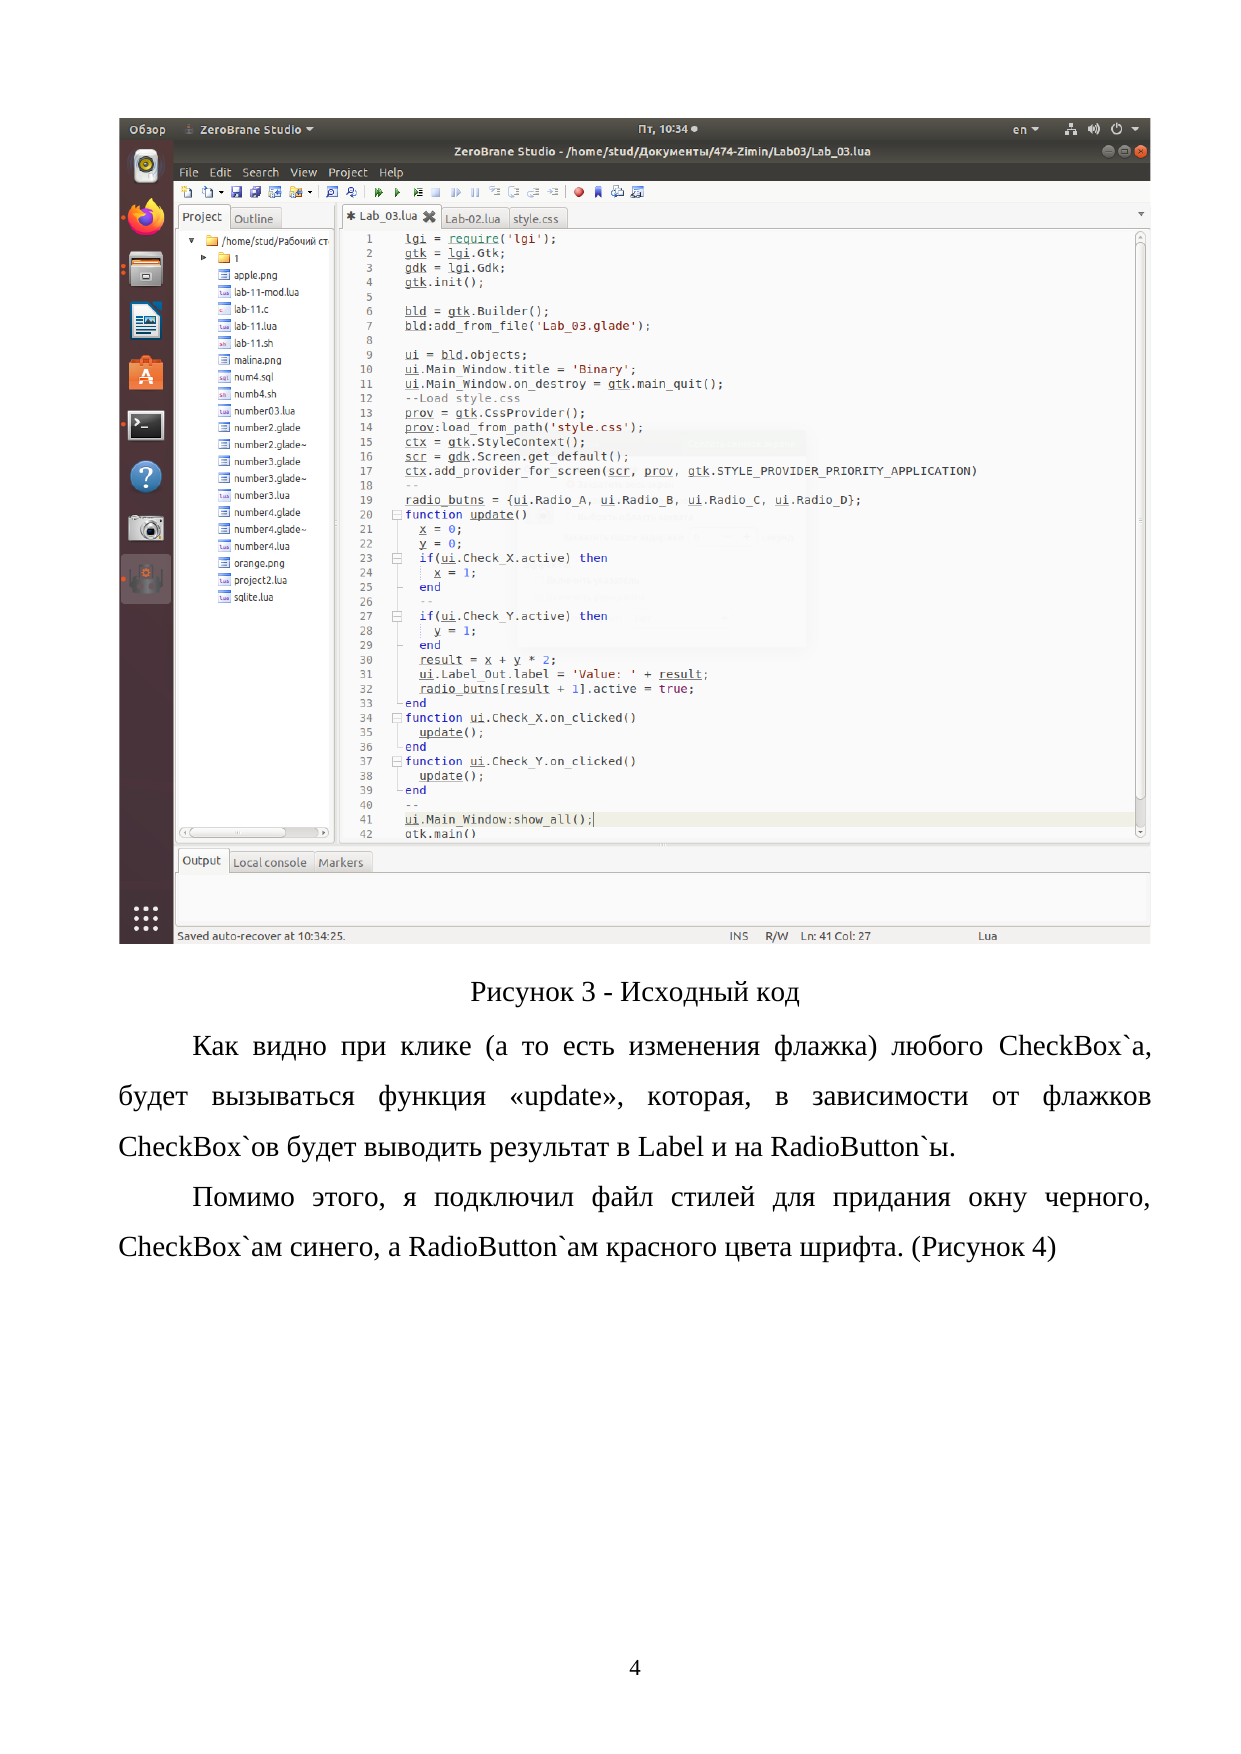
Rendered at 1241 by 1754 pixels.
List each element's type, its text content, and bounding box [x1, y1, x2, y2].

list Как видно при клике (а то есть изменения флажка) любого CheckBox`a, будет вызываться функция «update», которая, в зависимости от флажков CheckBox`ов будет выводить результат в Label и на RadioButton`ы. [118, 1028, 1152, 1162]
list Помимо этого, я подключил файл стилей для придания окну черного, CheckBox`ам синего, а RadioButton`ам красного цвета шрифта. (Рисунок 4) [118, 1179, 1152, 1263]
text Рисунок 3 - Исходный код [118, 974, 1152, 1007]
picture [119, 118, 1151, 944]
